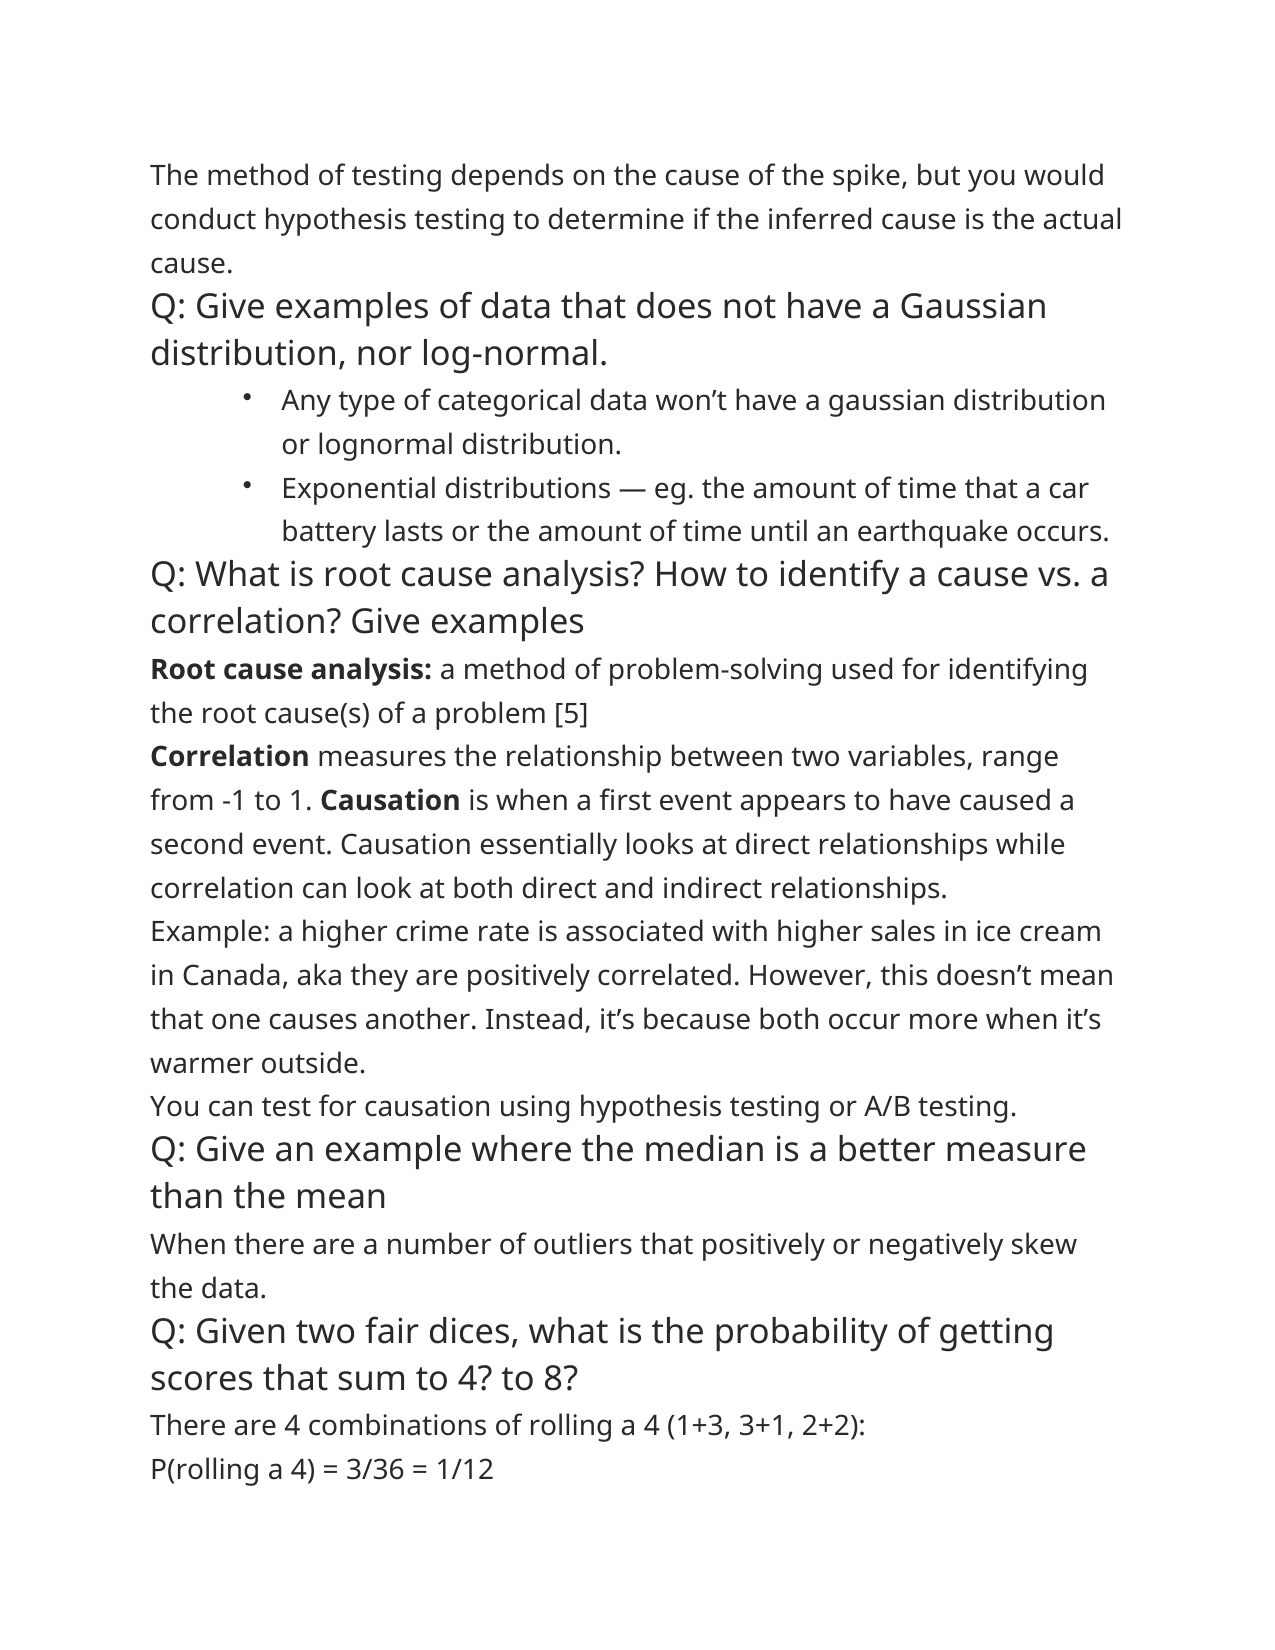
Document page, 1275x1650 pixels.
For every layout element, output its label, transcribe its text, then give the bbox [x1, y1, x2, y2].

text There are 4 combinations of rolling a 4 (1+3, 3+1, 2+2): [150, 1400, 1125, 1444]
text Root cause analysis: a method of problem-solving used for identifying the root cause(s) of a problem [5] [150, 644, 1125, 731]
text When there are a number of outliers that positively or negatively skew the data. [150, 1219, 1125, 1306]
text Q: What is root cause analysis? How to identify a cause vs. a correlation? Give examples [150, 550, 1125, 644]
text Q: Give examples of data that does not have a Gaussian distribution, nor log-normal. [150, 281, 1125, 375]
list Any type of categorical data won’t have a gaussian distribution or lognormal distribution. [244, 375, 1125, 462]
text Q: Given two fair dices, what is the probability of getting scores that sum to 4? to 8? [150, 1306, 1125, 1400]
text Example: a higher crime rate is associated with higher sales in ice cream in Canada, aka they are positively correlated. However, this doesn’t mean that one causes another. Instead, it’s because both occur more when it’s warmer outside. [150, 906, 1125, 1081]
text Correlation measures the relationship between two variables, range from -1 to 1. Causation is when a first event appears to have caused a second event. Causation essentially looks at direct relationships while correlation can look at both direct and indirect relationships. [150, 731, 1125, 906]
text The method of testing depends on the cause of the spike, but you would conduct hypothesis testing to determine if the inferred cause is the actual cause. [150, 150, 1125, 281]
text You can test for causation using hypothesis testing or A/B testing. [150, 1081, 1125, 1125]
list Exponential distributions — eg. the amount of time that a car battery lasts or the amount of time until an earthquake occurs. [244, 462, 1125, 550]
text Q: Give an example where the median is a better measure than the mean [150, 1125, 1125, 1219]
text P(rolling a 4) = 3/36 = 1/12 [150, 1444, 1125, 1487]
